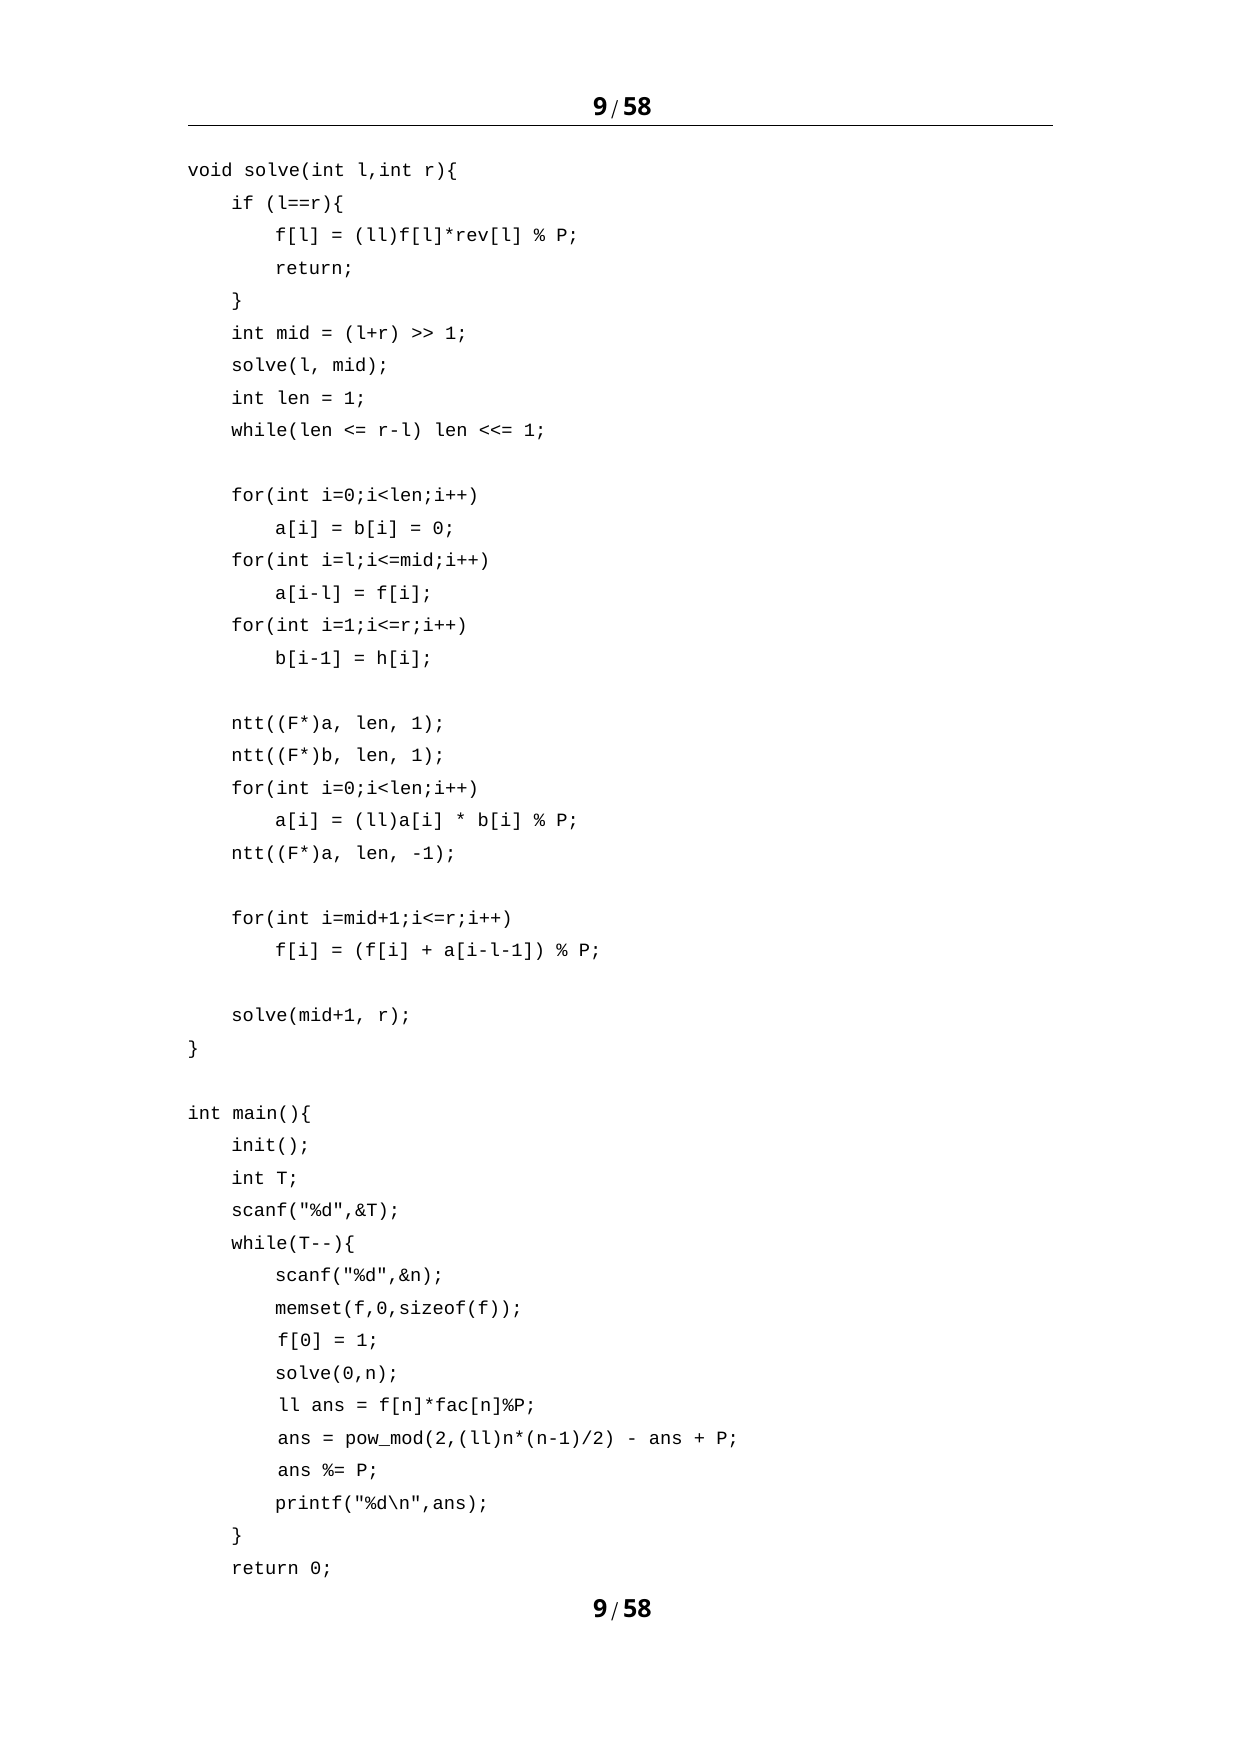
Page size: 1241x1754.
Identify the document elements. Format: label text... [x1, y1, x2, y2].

text ntt((F*)b, len, 1); [187, 741, 1053, 773]
text int main(){ [187, 1098, 1053, 1131]
text return; [187, 253, 1053, 286]
text ans = pow_mod(2,(ll)n*(n-1)/2) - ans + P; [187, 1423, 1053, 1456]
text int T; [187, 1163, 1053, 1196]
text int len = 1; [187, 383, 1053, 416]
text ntt((F*)a, len, 1); [187, 708, 1053, 741]
text solve(0,n); [187, 1358, 1053, 1391]
text memset(f,0,sizeof(f)); [187, 1293, 1053, 1326]
text } [187, 1521, 1053, 1553]
text solve(l, mid); [187, 351, 1053, 383]
text ll ans = f[n]*fac[n]%P; [187, 1391, 1053, 1423]
text for(int i=l;i<=mid;i++) [187, 546, 1053, 578]
text for(int i=mid+1;i<=r;i++) [187, 903, 1053, 936]
text if (l==r){ [187, 188, 1053, 221]
text scanf("%d",&n); [187, 1261, 1053, 1293]
text init(); [187, 1131, 1053, 1163]
text printf("%d\n",ans); [187, 1488, 1053, 1521]
text while(len <= r-l) len <<= 1; [187, 416, 1053, 448]
text ans %= P; [187, 1456, 1053, 1488]
text while(T--){ [187, 1228, 1053, 1261]
text } [187, 1033, 1053, 1066]
text scanf("%d",&T); [187, 1196, 1053, 1228]
text a[i] = b[i] = 0; [187, 513, 1053, 546]
text f[0] = 1; [187, 1326, 1053, 1358]
text a[i-l] = f[i]; [187, 578, 1053, 611]
text f[i] = (f[i] + a[i-l-1]) % P; [187, 936, 1053, 968]
text int mid = (l+r) >> 1; [187, 318, 1053, 351]
text b[i-1] = h[i]; [187, 643, 1053, 676]
text solve(mid+1, r); [187, 1001, 1053, 1033]
text ntt((F*)a, len, -1); [187, 838, 1053, 871]
text void solve(int l,int r){ [187, 156, 1053, 188]
text for(int i=0;i<len;i++) [187, 773, 1053, 806]
text a[i] = (ll)a[i] * b[i] % P; [187, 806, 1053, 838]
text } [187, 286, 1053, 318]
text return 0; [187, 1553, 1053, 1586]
text for(int i=0;i<len;i++) [187, 481, 1053, 513]
text for(int i=1;i<=r;i++) [187, 611, 1053, 643]
text f[l] = (ll)f[l]*rev[l] % P; [187, 221, 1053, 253]
